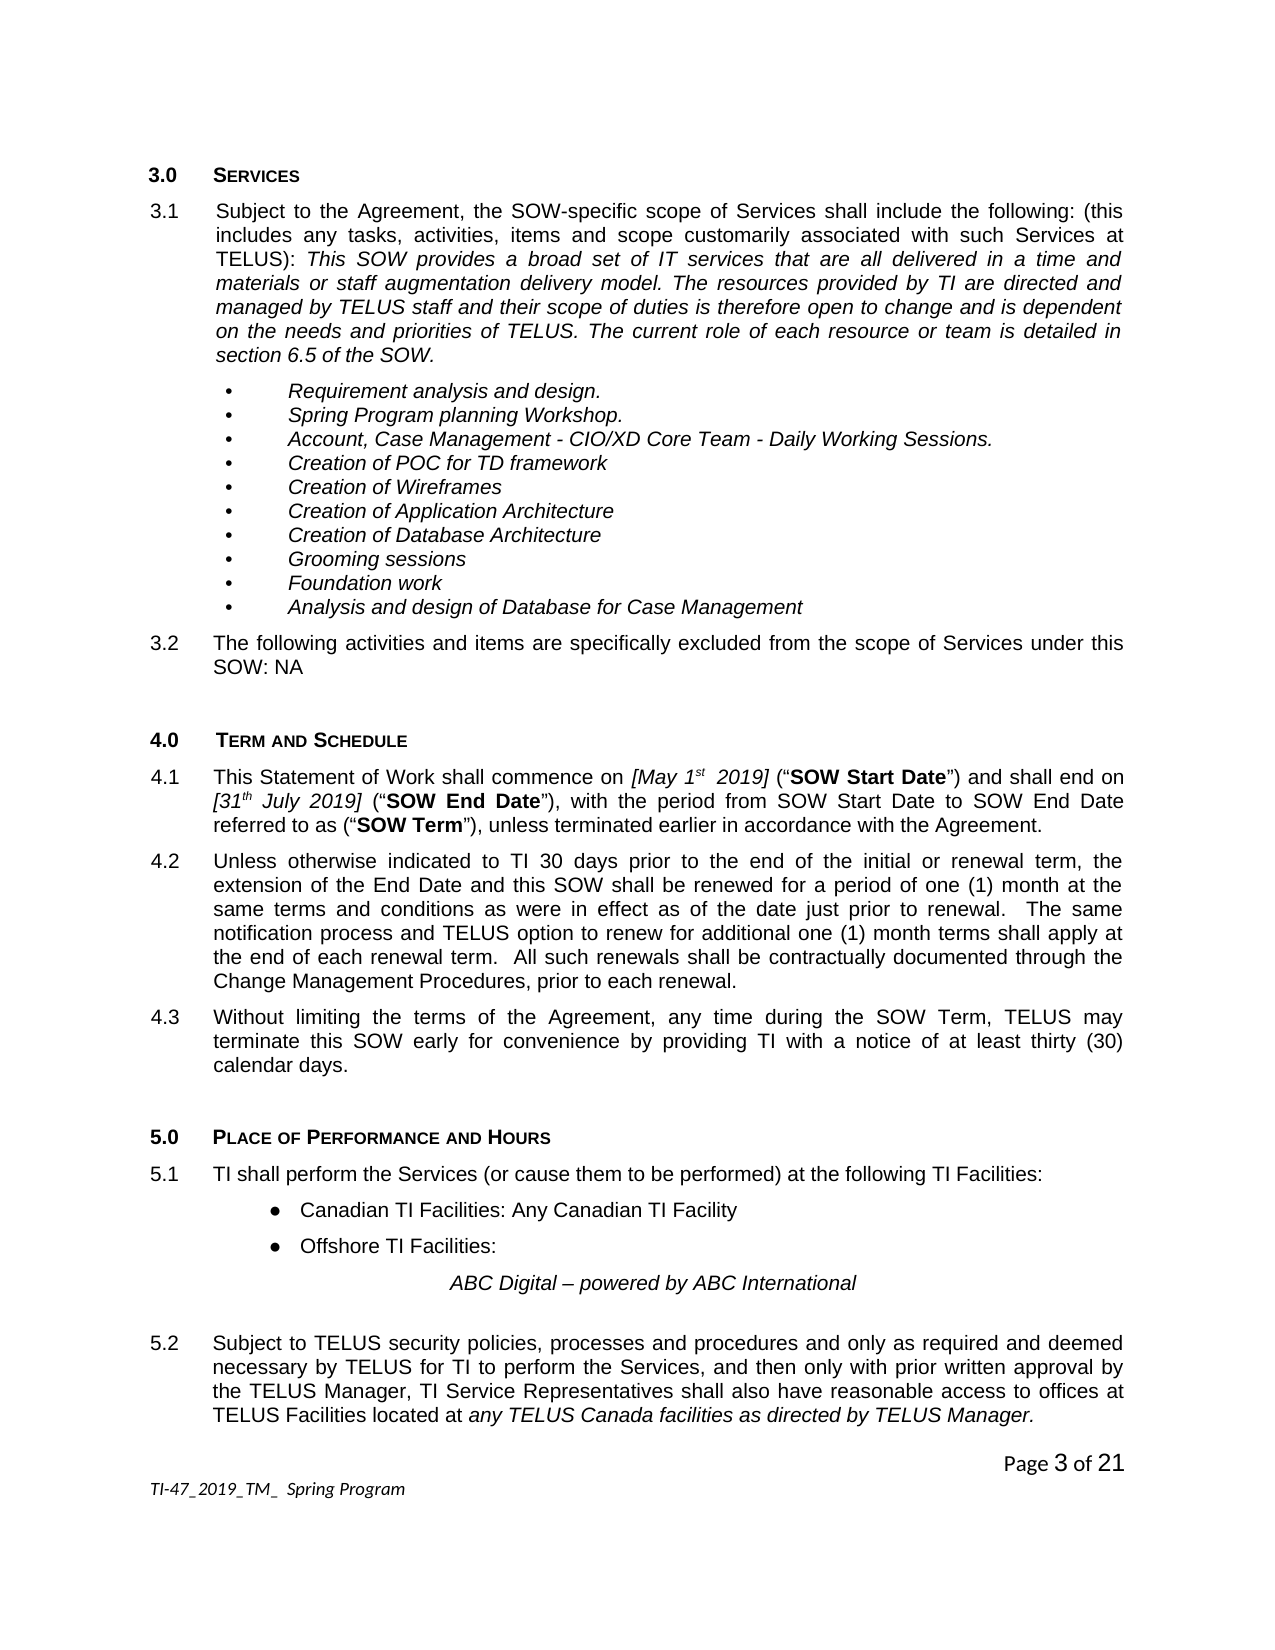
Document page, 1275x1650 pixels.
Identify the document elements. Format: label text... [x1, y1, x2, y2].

list Account, Case Management - CIO/XD Core Team - Daily Working Sessions. [225, 427, 1125, 451]
text 3.2 The following activities and items are specifically excluded from the scope of Services under this SOW: NA [150, 631, 1125, 679]
list Creation of Database Architecture [225, 523, 1125, 547]
list Offshore TI Facilities: [268, 1234, 1125, 1258]
list Creation of Wireframes [225, 475, 1125, 499]
list Foundation work [225, 571, 1125, 595]
text 3.1 Subject to the Agreement, the SOW-specific scope of Services shall include the following: (this includes any tasks, activities, items and scope customarily associated with such Services at TELUS): This SOW provides a broad set of IT services that are all delivered in a time and materials or staff augmentation delivery model. The resources provided by TI are directed and managed by TELUS staff and their scope of duties is therefore open to change and is dependent on the needs and priorities of TELUS. The current role of each resource or team is detailed in section 6.5 of the SOW. [150, 199, 1125, 367]
list Without limiting the terms of the Agreement, any time during the SOW Term, TELUS may terminate this SOW early for convenience by providing TI with a notice of at least thirty (30) calendar days. [151, 1005, 1125, 1077]
list Requirement analysis and design. [225, 379, 1125, 403]
list Canadian TI Facilities: Any Canadian TI Facility [268, 1198, 1125, 1222]
list Creation of POC for TD framework [225, 451, 1125, 475]
list TI shall perform the Services (or cause them to be performed) at the following TI Facilities: [150, 1161, 1125, 1185]
list Unless otherwise indicated to TI 30 days prior to the end of the initial or renewal term, the extension of the End Date and this SOW shall be renewed for a period of one (1) month at the same terms and conditions as were in effect as of the date just prior to renewal. The same notification process and TELUS option to renew for additional one (1) month terms shall apply at the end of each renewal term. All such renewals shall be contractually documented through the Change Management Procedures, prior to each renewal. [151, 849, 1125, 993]
list Analysis and design of Database for Case Management [225, 595, 1125, 619]
text ABC Digital – powered by ABC International [375, 1271, 1125, 1319]
list Grooming sessions [225, 547, 1125, 571]
list Place of Performance and Hours [150, 1125, 1125, 1149]
list Term and Schedule [150, 728, 1125, 752]
list Creation of Application Architecture [225, 499, 1125, 523]
list This Statement of Work shall commence on [May 1st 2019] (“SOW Start Date”) and shall end on [31th July 2019] (“SOW End Date”), with the period from SOW Start Date to SOW End Date referred to as (“SOW Term”), unless terminated earlier in accordance with the Agreement. [151, 764, 1125, 836]
text 3.0 Services [148, 162, 1125, 186]
text 5.2 Subject to TELUS security policies, processes and procedures and only as required and deemed necessary by TELUS for TI to perform the Services, and then only with prior written approval by the TELUS Manager, TI Service Representatives shall also have reasonable access to offices at TELUS Facilities located at any TELUS Canada facilities as directed by TELUS Manager. [150, 1331, 1125, 1427]
list Spring Program planning Workshop. [225, 403, 1125, 427]
